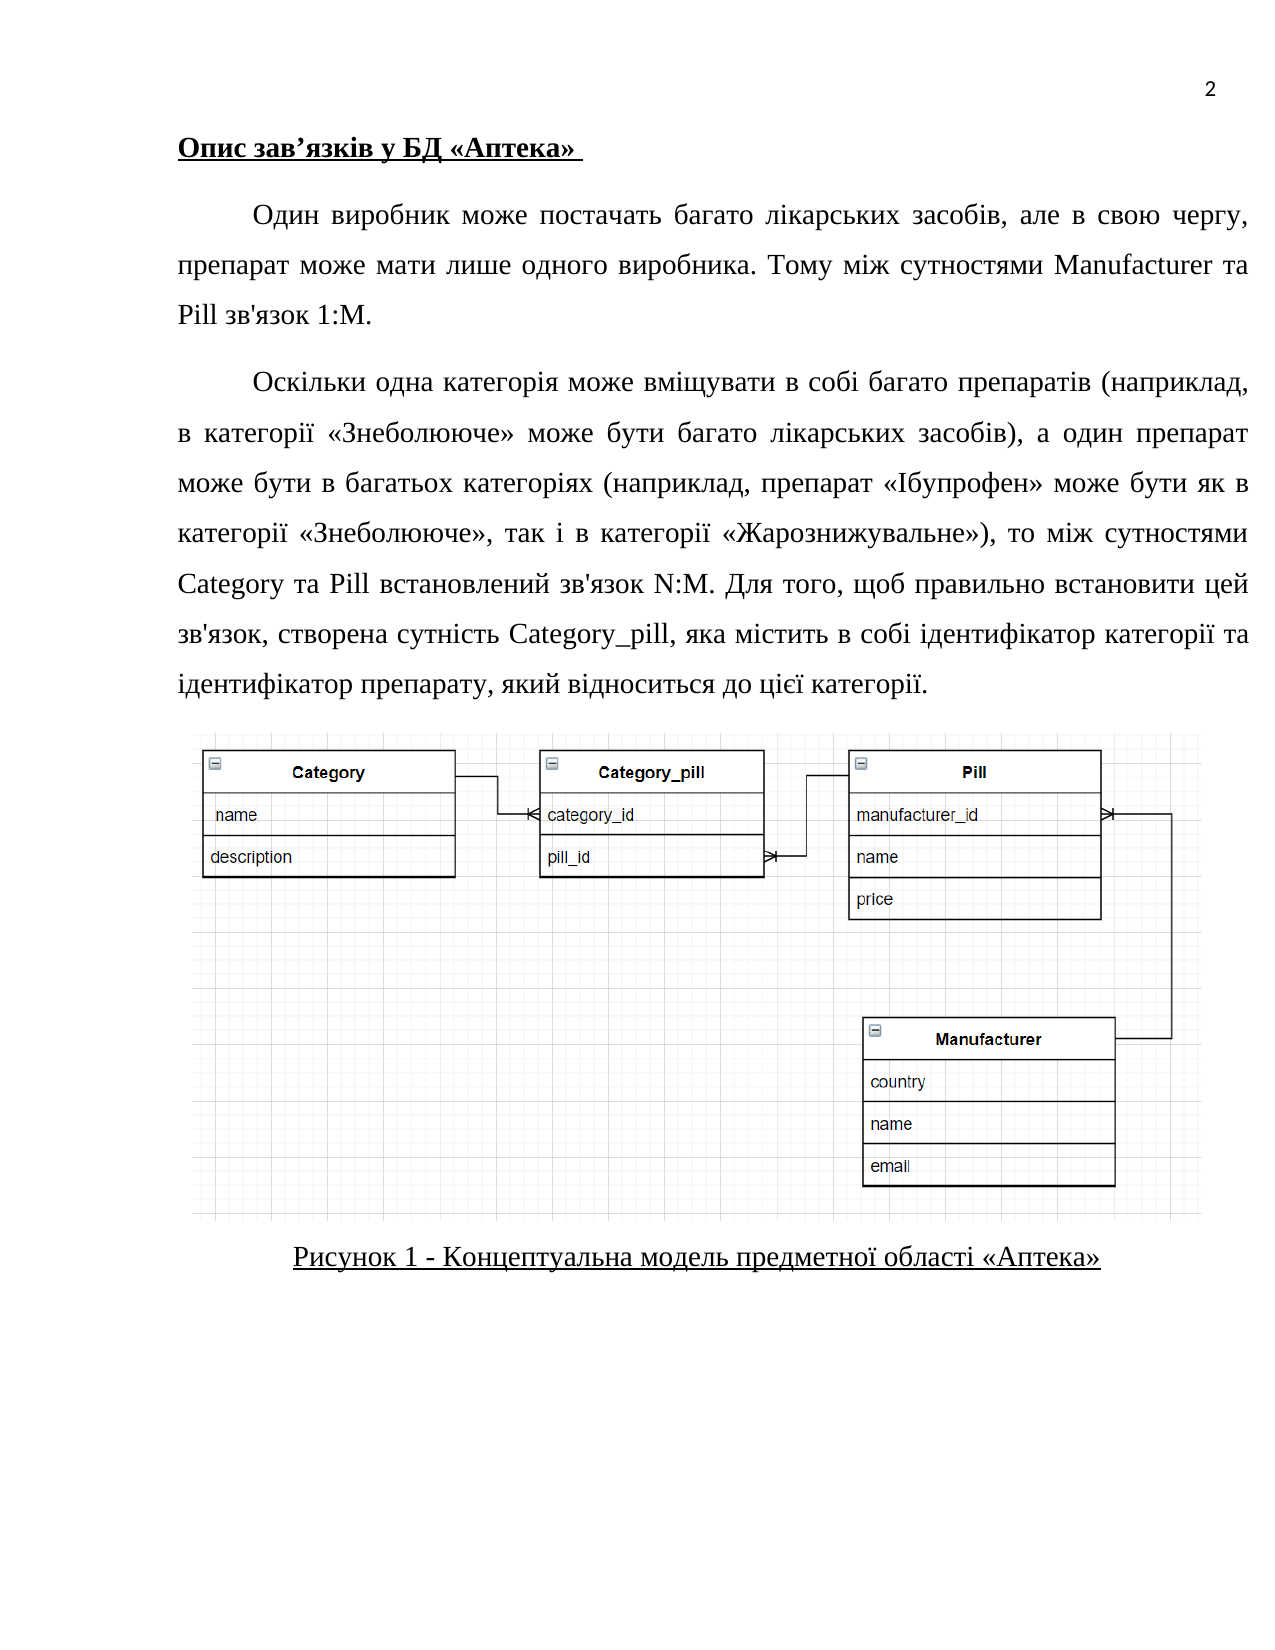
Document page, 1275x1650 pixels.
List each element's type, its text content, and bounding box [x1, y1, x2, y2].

text Оскільки одна категорія може вміщувати в собі багато препаратів (наприклад, в категорії «Знеболююче» може бути багато лікарських засобів), а один препарат може бути в багатьох категоріях (наприклад, препарат «Ібупрофен» може бути як в категорії «Знеболююче», так і в категорії «Жарознижувальне»), то між сутностями Category та Pill встановлений зв'язок N:M. Для того, щоб правильно встановити цей зв'язок, створена сутність Category_pill, яка містить в собі ідентифікатор категорії та ідентифікатор препарату, який відноситься до цієї категорії. [177, 364, 1250, 700]
text Опис зав’язків у БД «Аптека» [177, 130, 1250, 163]
picture [192, 733, 1202, 1221]
text Рисунок 1 - Концептуальна модель предметної області «Аптека» [177, 1239, 1216, 1273]
text Один виробник може постачать багато лікарських засобів, але в свою чергу, препарат може мати лише одного виробника. Тому між сутностями Manufacturer та Pill зв'язок 1:M. [177, 197, 1250, 331]
